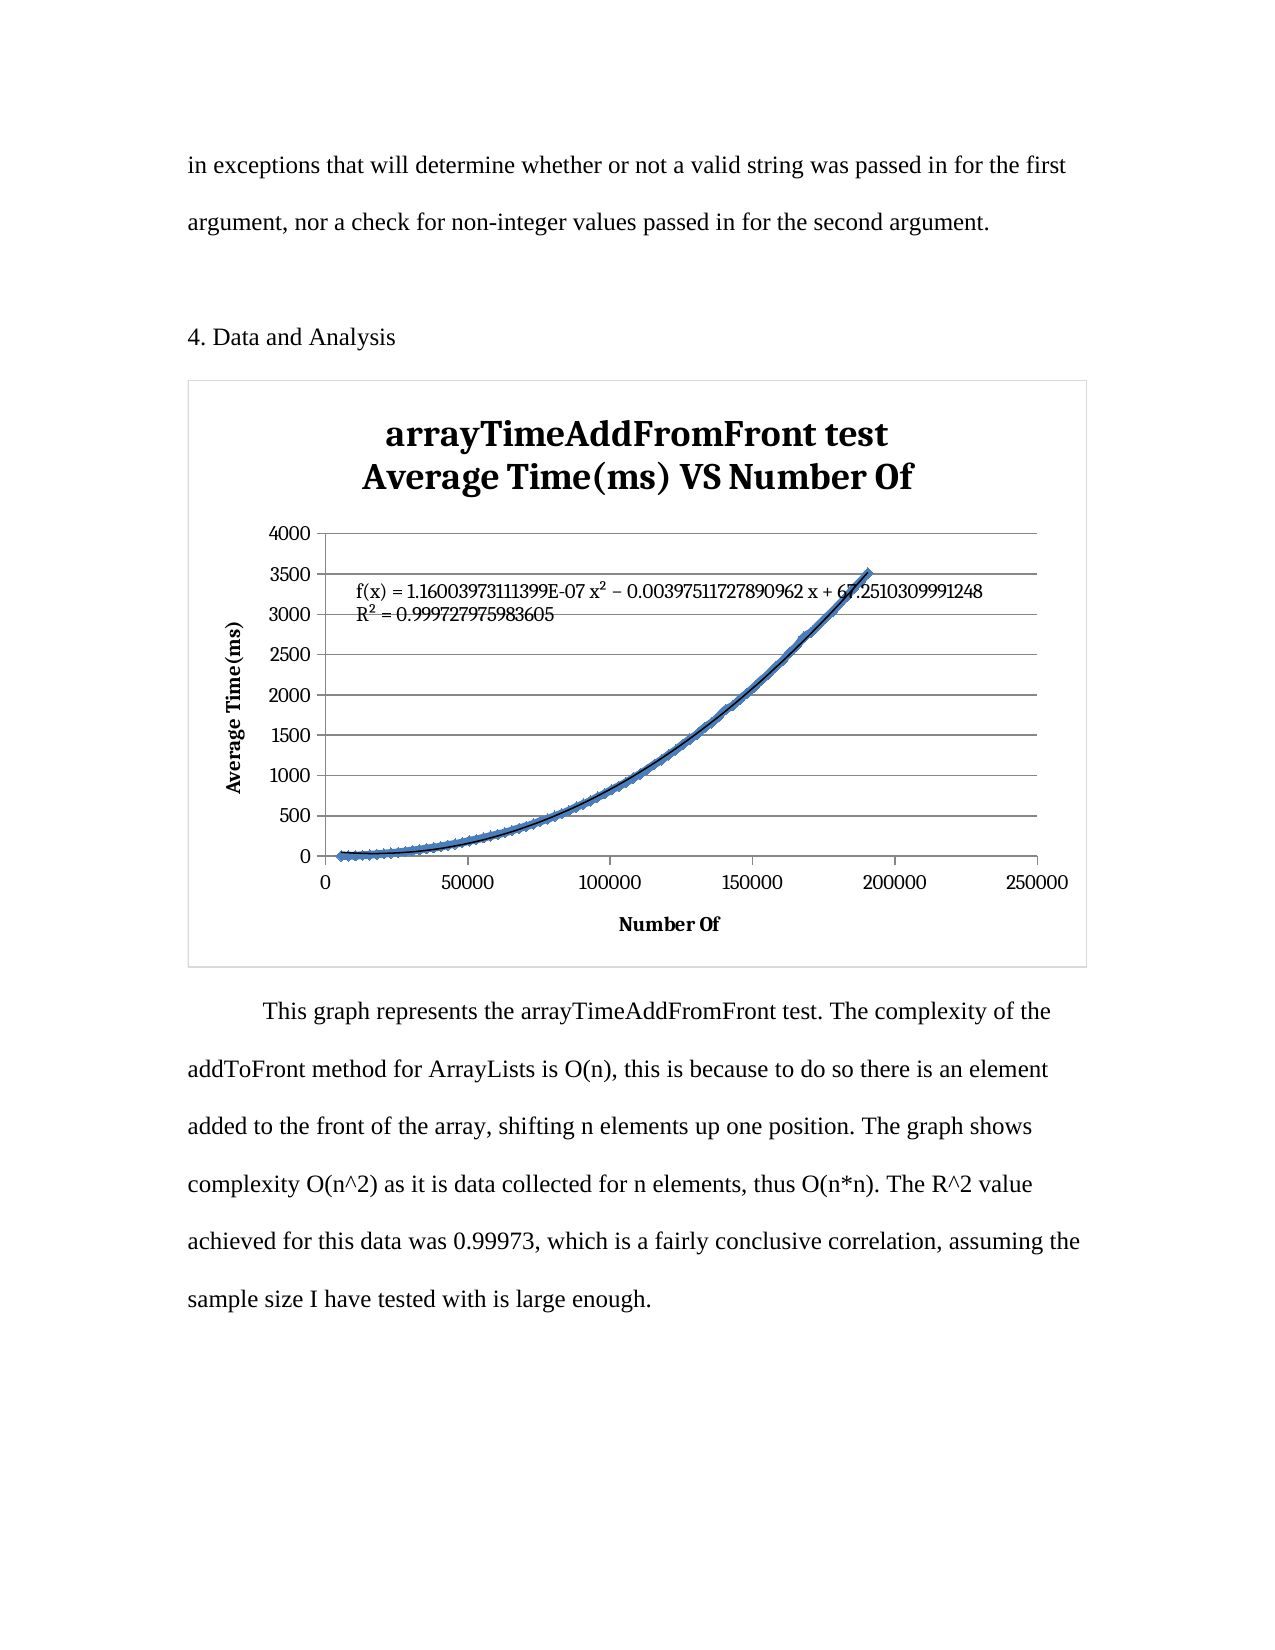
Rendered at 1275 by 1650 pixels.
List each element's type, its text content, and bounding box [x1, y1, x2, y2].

list 4. Data and Analysis [187, 322, 1087, 351]
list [187, 150, 1087, 236]
list This graph represents the arrayTimeAddFromFront test. The complexity of the addToFront method for ArrayLists is O(n), this is because to do so there is an element added to the front of the array, shifting n elements up one position. The graph shows complexity O(n^2) as it is data collected for n elements, thus O(n*n). The R^2 value achieved for this data was 0.99973, which is a fairly conclusive correlation, assuming the sample size I have tested with is large enough. [187, 996, 1087, 1313]
